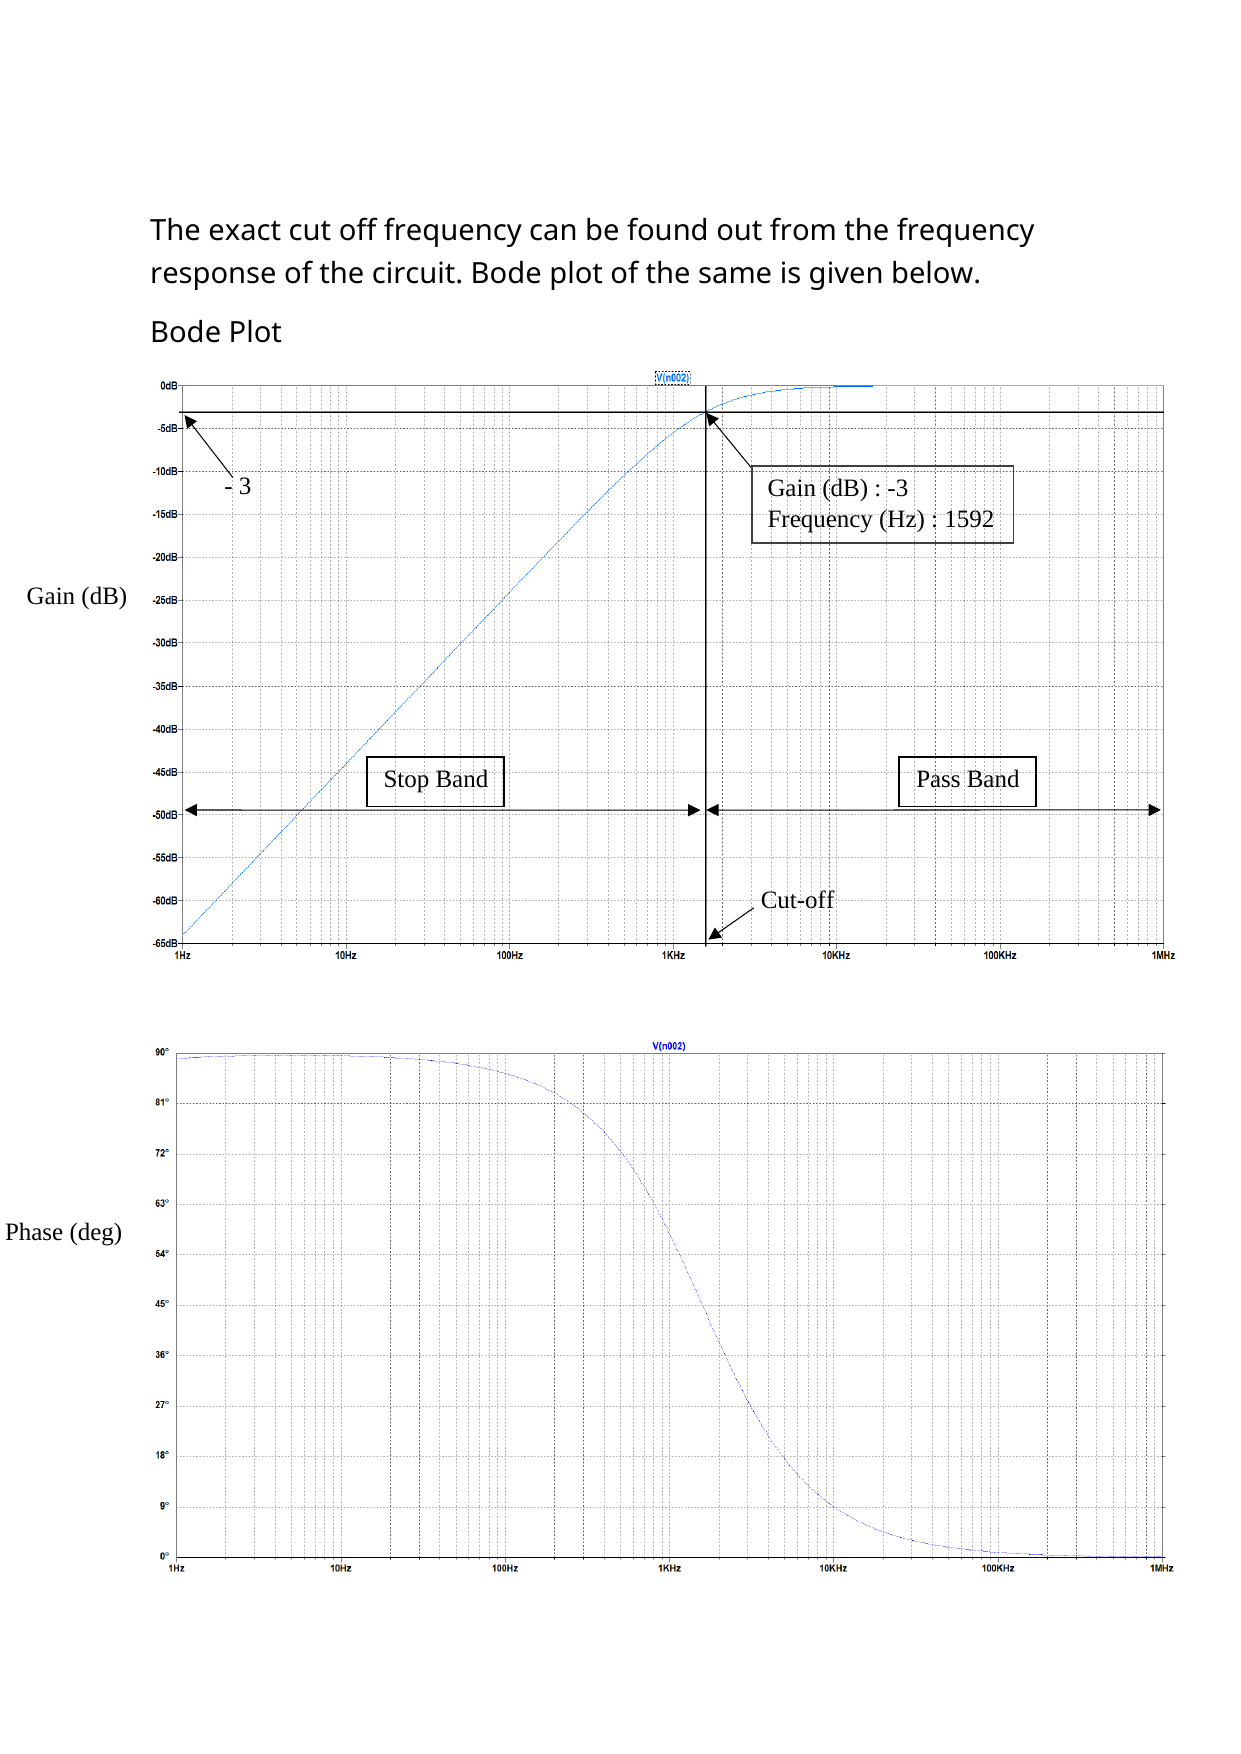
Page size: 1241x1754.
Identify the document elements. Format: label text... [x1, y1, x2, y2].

text The exact cut off frequency can be found out from the frequency response of the circuit. Bode plot of the same is given below. [150, 209, 1090, 292]
picture [150, 1040, 1176, 1575]
picture [152, 371, 1176, 963]
text Bode Plot [150, 312, 1090, 351]
